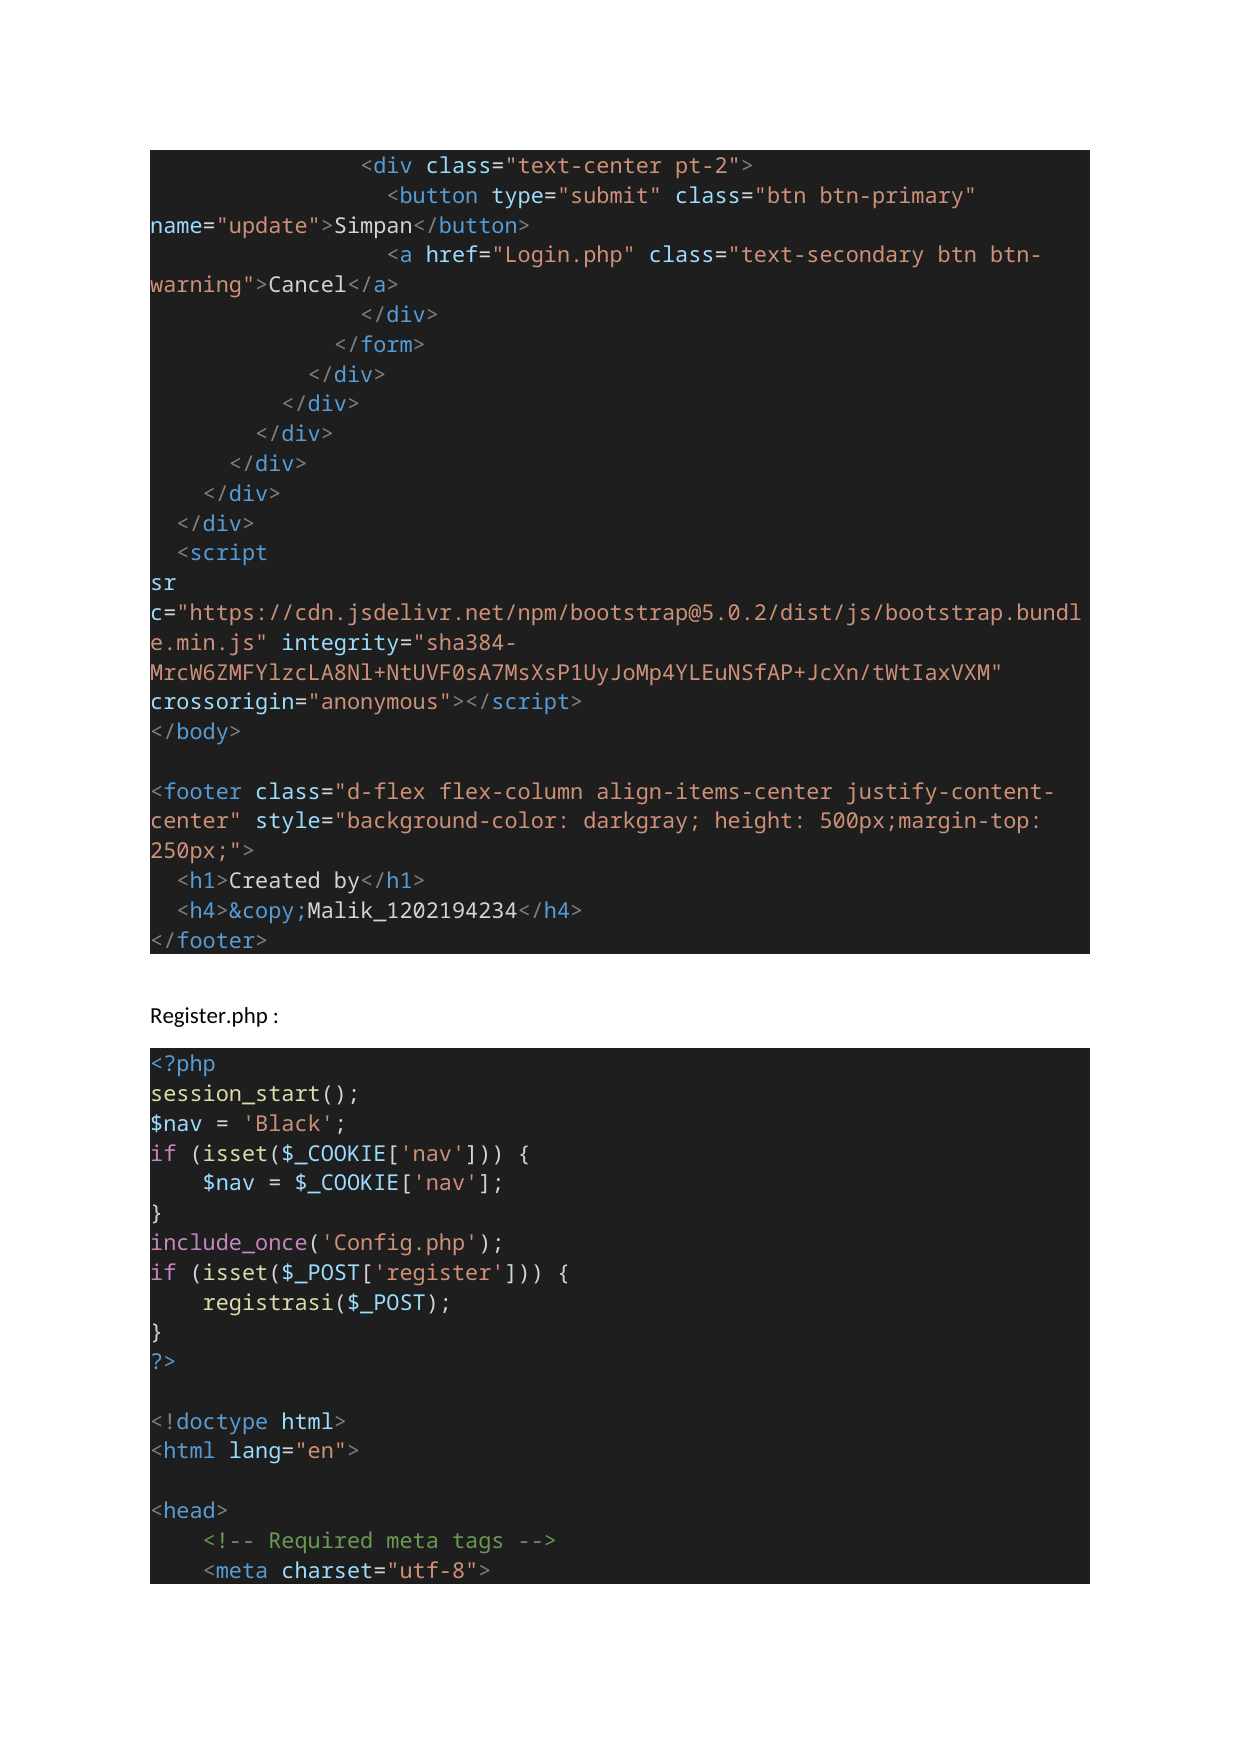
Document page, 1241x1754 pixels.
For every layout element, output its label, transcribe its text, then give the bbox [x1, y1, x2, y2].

text </div> [150, 418, 1090, 448]
text <meta charset="utf-8"> [150, 1554, 1090, 1584]
text </form> [150, 329, 1090, 358]
text <?php [150, 1048, 1090, 1078]
text } [150, 1197, 1090, 1227]
text ?> [150, 1346, 1090, 1376]
text <button type="submit" class="btn btn-primary" name="update">Simpan</button> [150, 180, 1090, 239]
text registrasi($_POST); [150, 1286, 1090, 1316]
text if (isset($_COOKIE['nav'])) { [150, 1137, 1090, 1167]
text <!doctype html> [150, 1406, 1090, 1435]
text </div> [150, 448, 1090, 478]
text </div> [150, 388, 1090, 418]
text <h4>&copy;Malik_1202194234</h4> [150, 895, 1090, 924]
text $nav = $_COOKIE['nav']; [150, 1167, 1090, 1197]
text $nav = 'Black'; [150, 1108, 1090, 1137]
text <head> [150, 1495, 1090, 1525]
text <a href="Login.php" class="text-secondary btn btn-warning">Cancel</a> [150, 239, 1090, 299]
text <div class="text-center pt-2"> [150, 150, 1090, 180]
text Register.php : [150, 1001, 1090, 1029]
text } [150, 1316, 1090, 1346]
text <h1>Created by</h1> [150, 865, 1090, 895]
text include_once('Config.php'); [150, 1227, 1090, 1257]
text <!-- Required meta tags --> [150, 1525, 1090, 1554]
text <html lang="en"> [150, 1435, 1090, 1465]
text session_start(); [150, 1078, 1090, 1108]
text <script src="https://cdn.jsdelivr.net/npm/bootstrap@5.0.2/dist/js/bootstrap.bundle.min.js" integrity="sha384-MrcW6ZMFYlzcLA8Nl+NtUVF0sA7MsXsP1UyJoMp4YLEuNSfAP+JcXn/tWtIaxVXM" crossorigin="anonymous"></script> [150, 537, 1090, 716]
text </body> [150, 716, 1090, 746]
text </div> [150, 478, 1090, 507]
text if (isset($_POST['register'])) { [150, 1257, 1090, 1286]
text <footer class="d-flex flex-column align-items-center justify-content-center" style="background-color: darkgray; height: 500px;margin-top: 250px;"> [150, 776, 1090, 865]
text </footer> [150, 924, 1090, 954]
text </div> [150, 299, 1090, 329]
text </div> [150, 507, 1090, 537]
text </div> [150, 358, 1090, 388]
